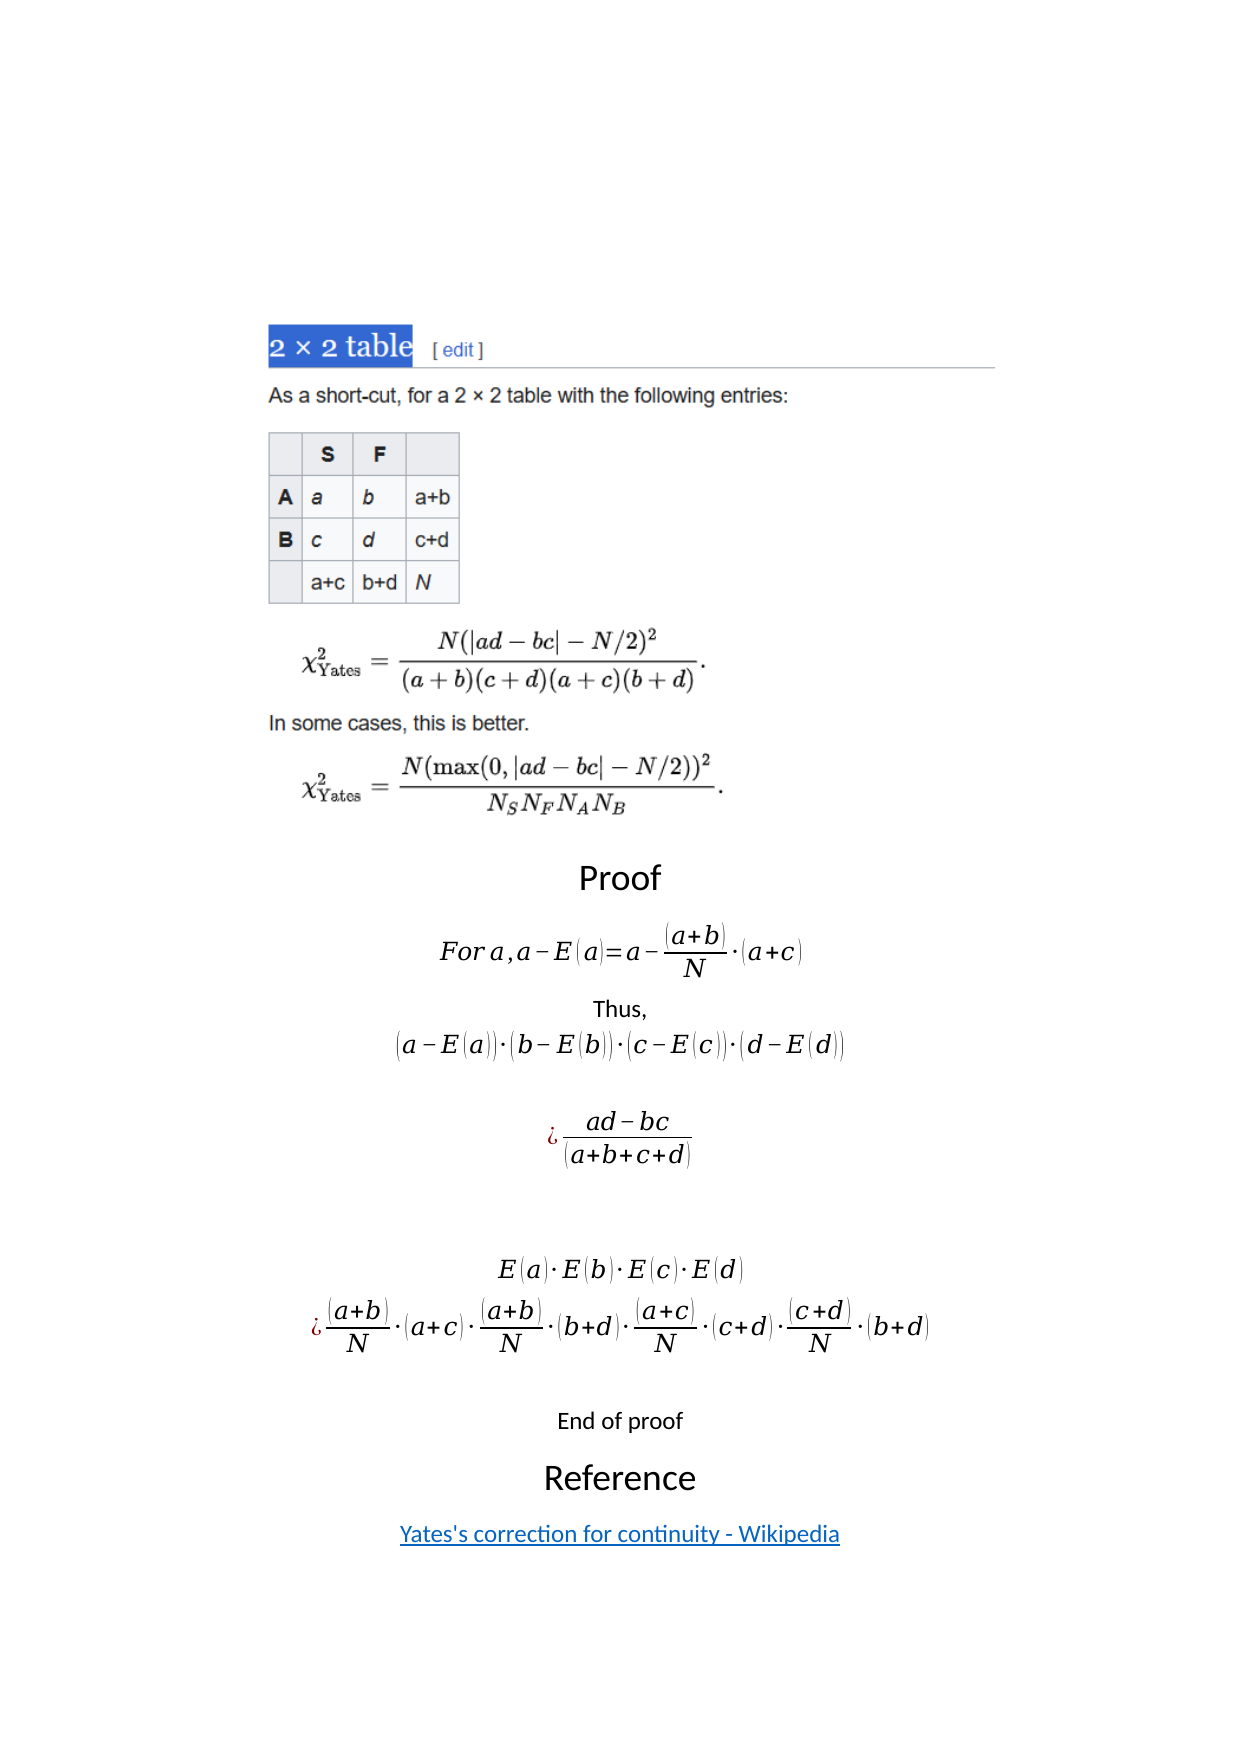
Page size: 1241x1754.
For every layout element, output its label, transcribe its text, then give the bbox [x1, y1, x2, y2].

text End of proof [150, 1402, 1090, 1439]
text Reference [150, 1439, 1090, 1514]
text Yates's correction for continuity - Wikipedia [150, 1514, 1090, 1552]
text Thus, [150, 989, 1090, 1027]
text Proof [150, 839, 1090, 914]
